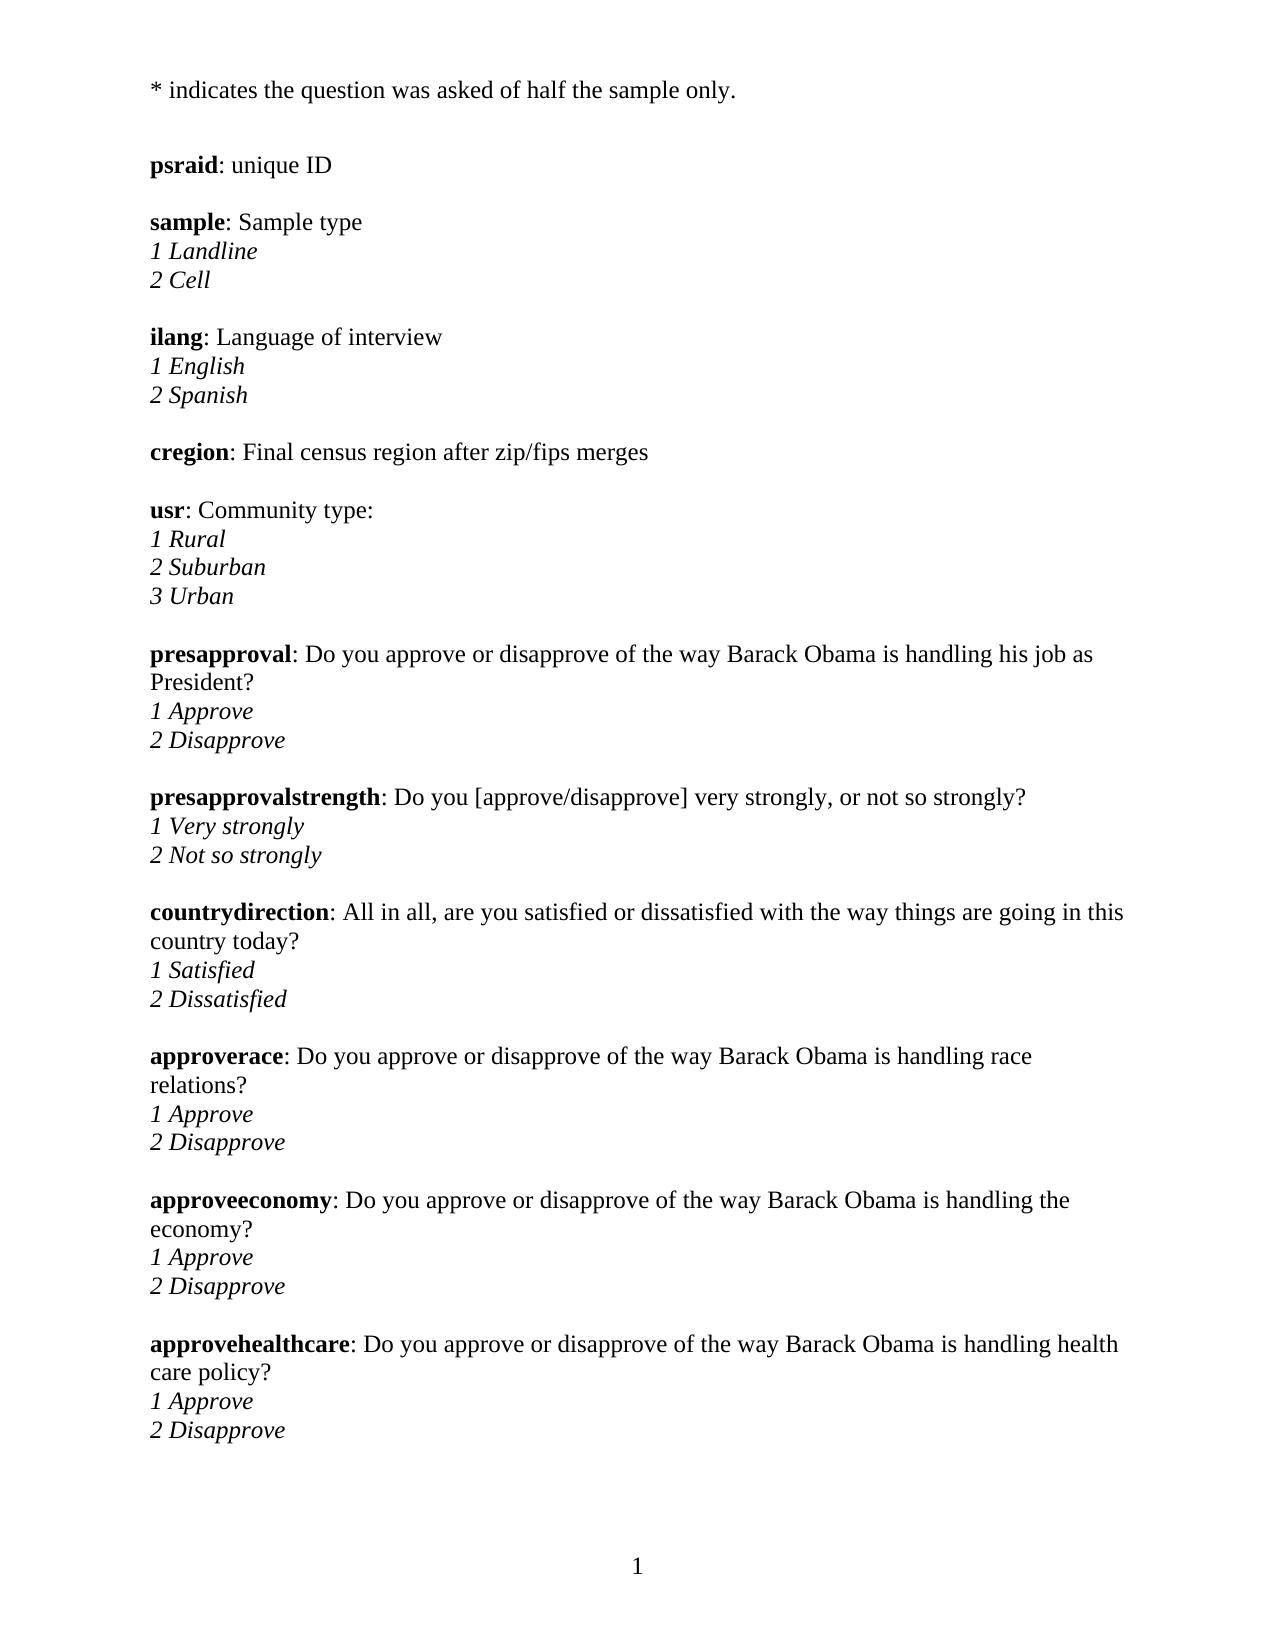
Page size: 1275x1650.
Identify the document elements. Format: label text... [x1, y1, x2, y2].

text 1 Approve [150, 1386, 1125, 1415]
text 2 Suburban [150, 552, 1125, 581]
text 2 Spanish [150, 380, 1125, 409]
text 2 Disapprove [150, 1415, 1125, 1444]
text 2 Disapprove [150, 725, 1125, 754]
text presapproval: Do you approve or disapprove of the way Barack Obama is handling his job as President? [150, 639, 1125, 696]
text ilang: Language of interview [150, 322, 1125, 351]
text 1 Approve [150, 1099, 1125, 1127]
text cregion: Final census region after zip/fips merges [150, 437, 1125, 466]
text 2 Cell [150, 265, 1125, 294]
text 1 Satisfied [150, 955, 1125, 984]
text psraid: unique ID [150, 150, 1125, 179]
text 2 Not so strongly [150, 840, 1125, 869]
text 1 English [150, 351, 1125, 380]
text 2 Disapprove [150, 1271, 1125, 1300]
text presapprovalstrength: Do you [approve/disapprove] very strongly, or not so strongly? [150, 782, 1125, 811]
text 2 Disapprove [150, 1127, 1125, 1156]
text 2 Dissatisfied [150, 984, 1125, 1012]
text approverace: Do you approve or disapprove of the way Barack Obama is handling race relations? [150, 1041, 1125, 1099]
text 1 Landline [150, 236, 1125, 265]
text 1 Approve [150, 696, 1125, 725]
text approvehealthcare: Do you approve or disapprove of the way Barack Obama is handling health care policy? [150, 1329, 1125, 1386]
text usr: Community type: [150, 495, 1125, 524]
text 3 Urban [150, 581, 1125, 610]
text 1 Approve [150, 1242, 1125, 1271]
text 1 Rural [150, 524, 1125, 552]
text 1 Very strongly [150, 811, 1125, 840]
text sample: Sample type [150, 207, 1125, 236]
text countrydirection: All in all, are you satisfied or dissatisfied with the way things are going in this country today? [150, 897, 1125, 955]
text approveeconomy: Do you approve or disapprove of the way Barack Obama is handling the economy? [150, 1185, 1125, 1242]
